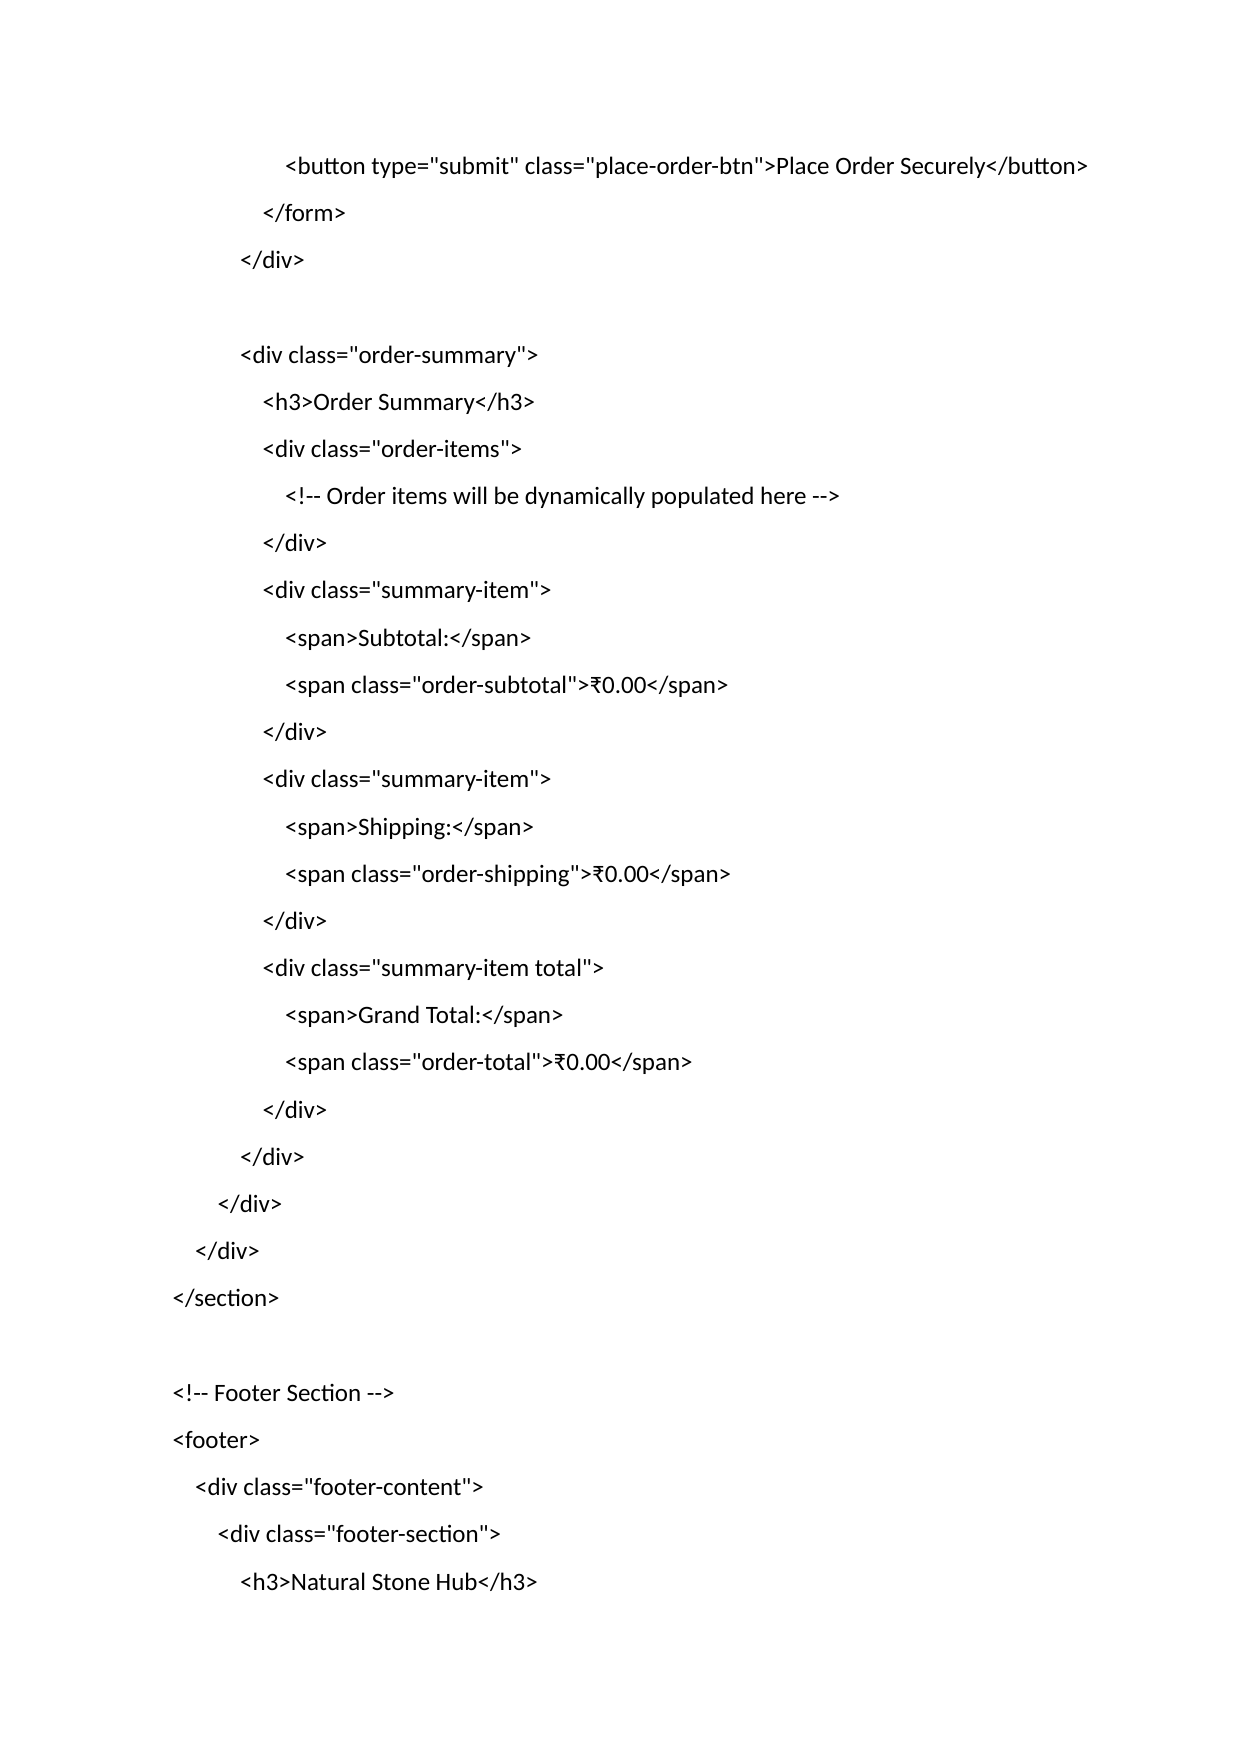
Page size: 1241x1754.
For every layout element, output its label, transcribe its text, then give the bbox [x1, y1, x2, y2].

text </form> [150, 197, 1090, 228]
text <!-- Footer Section --> [150, 1377, 1090, 1407]
text <div class="summary-item total"> [150, 952, 1090, 983]
text </div> [150, 1235, 1090, 1266]
text <h3>Natural Stone Hub</h3> [150, 1566, 1090, 1596]
text </div> [150, 1141, 1090, 1171]
text <div class="footer-section"> [150, 1518, 1090, 1549]
text <h3>Order Summary</h3> [150, 386, 1090, 416]
text <!-- Order items will be dynamically populated here --> [150, 480, 1090, 511]
text <div class="summary-item"> [150, 575, 1090, 605]
text <span class="order-subtotal">₹0.00</span> [150, 669, 1090, 699]
text <span>Grand Total:</span> [150, 999, 1090, 1030]
text </div> [150, 1094, 1090, 1124]
text <span>Subtotal:</span> [150, 622, 1090, 652]
text <div class="footer-content"> [150, 1471, 1090, 1502]
text <div class="order-items"> [150, 433, 1090, 464]
text <span>Shipping:</span> [150, 811, 1090, 841]
text </section> [150, 1282, 1090, 1313]
text <button type="submit" class="place-order-btn">Place Order Securely</button> [150, 150, 1090, 181]
text </div> [150, 244, 1090, 275]
text <span class="order-shipping">₹0.00</span> [150, 858, 1090, 888]
text <footer> [150, 1424, 1090, 1454]
text </div> [150, 716, 1090, 747]
text <div class="summary-item"> [150, 763, 1090, 794]
text </div> [150, 1188, 1090, 1219]
text <div class="order-summary"> [150, 339, 1090, 369]
text <span class="order-total">₹0.00</span> [150, 1047, 1090, 1077]
text </div> [150, 527, 1090, 558]
text </div> [150, 905, 1090, 936]
